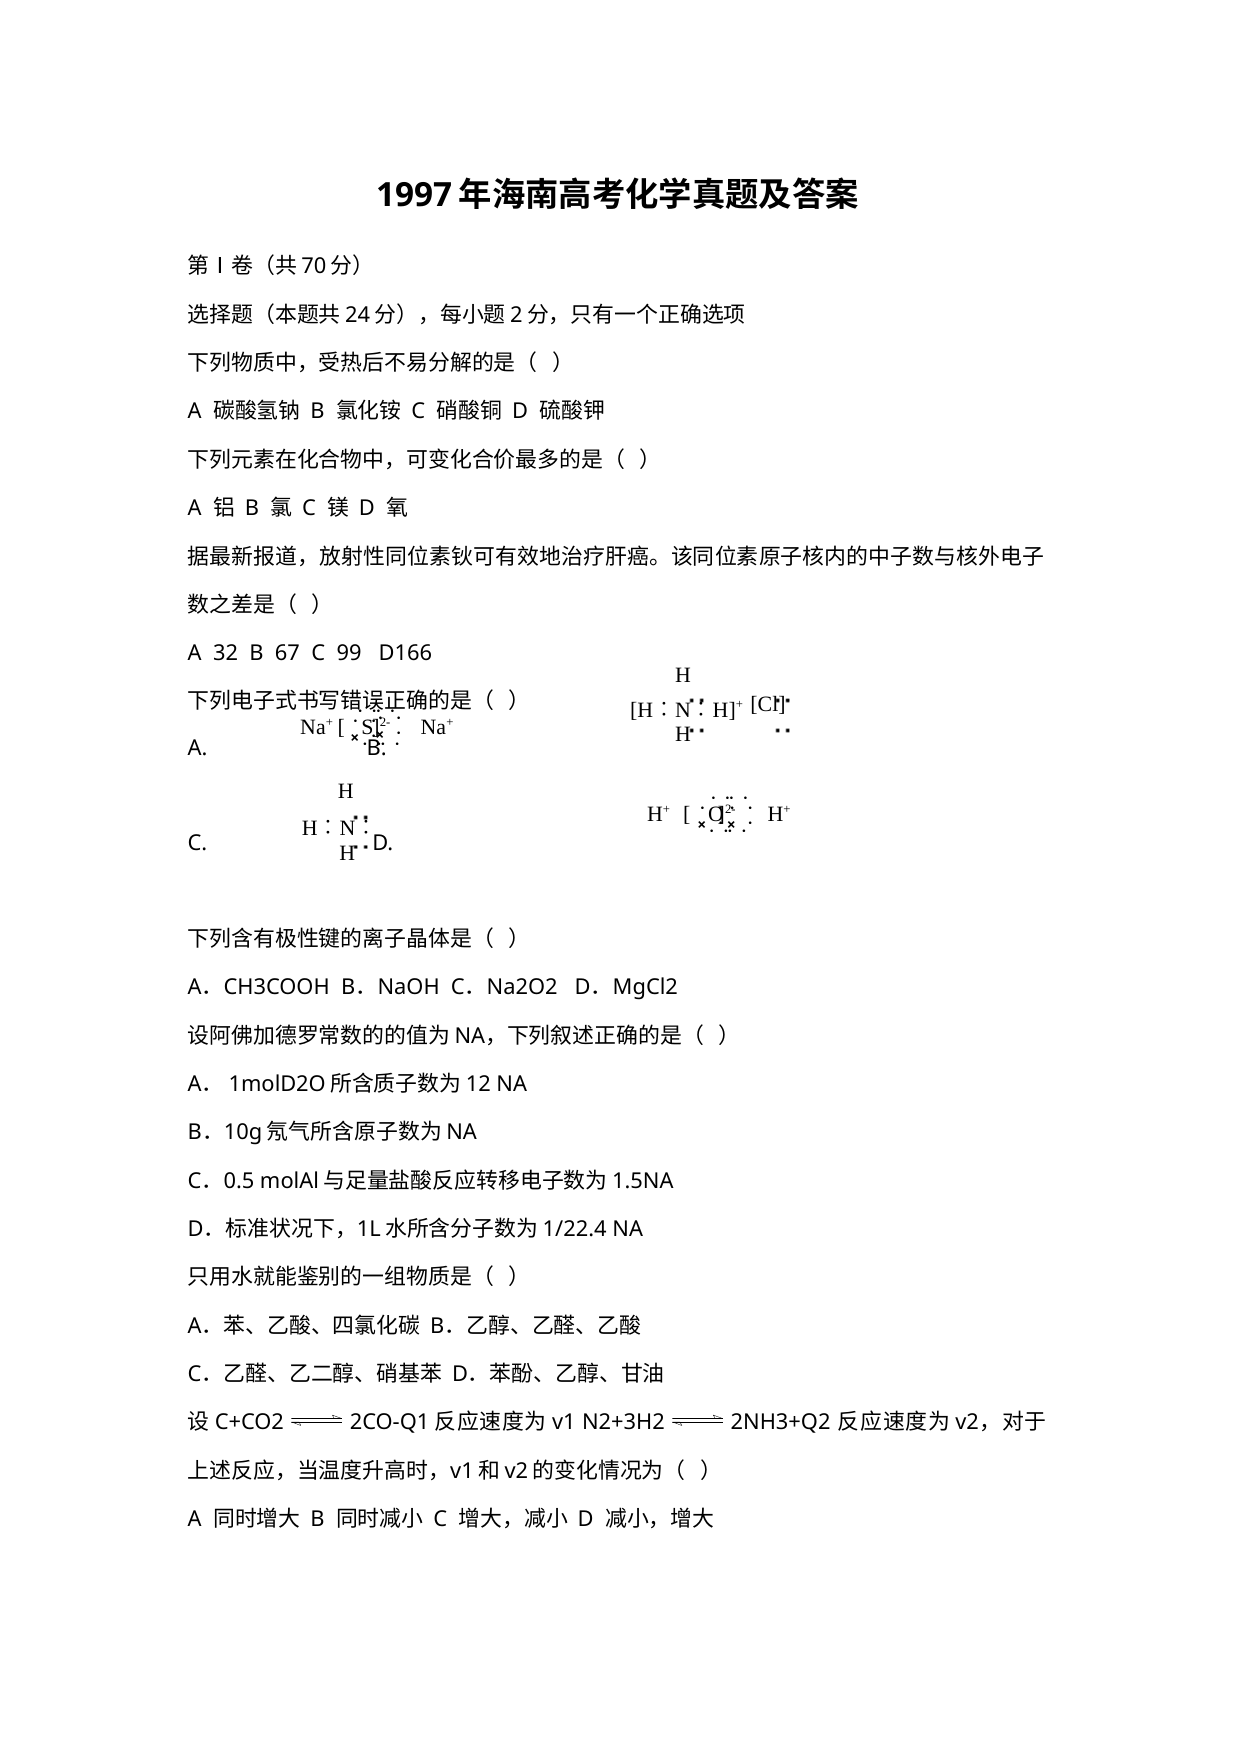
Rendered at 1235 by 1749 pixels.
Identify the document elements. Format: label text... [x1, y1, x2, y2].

text A．CH3COOH B．NaOH C．Na2O2 D．MgCl2 [187, 969, 1047, 1001]
picture [773, 694, 793, 706]
picture [687, 694, 707, 706]
text 选择题（本题共24分），每小题2分，只有一个正确选项 [187, 297, 1047, 329]
text 第Ⅰ卷（共70分） [187, 248, 1047, 281]
text D．标准状况下，1L水所含分子数为1/22.4 NA [187, 1211, 1047, 1243]
text A 同时增大 B 同时减小 C 增大，减小 D 减小，增大 [187, 1501, 1047, 1533]
text C. D. [187, 826, 1047, 858]
text C．乙醛、乙二醇、硝基苯 D．苯酚、乙醇、甘油 [187, 1356, 1047, 1388]
text A．苯、乙酸、四氯化碳 B．乙醇、乙醛、乙酸 [187, 1307, 1047, 1340]
text 下列物质中，受热后不易分解的是（ ） [187, 345, 1047, 377]
picture [773, 724, 793, 736]
picture [351, 811, 371, 823]
text A 32 B 67 C 99 D166 [187, 635, 1047, 668]
text 设阿佛加德罗常数的的值为NA，下列叙述正确的是（ ） [187, 1017, 1047, 1050]
text 只用水就能鉴别的一组物质是（ ） [187, 1259, 1047, 1291]
text A 铝 B 氯 C 镁 D 氧 [187, 490, 1047, 522]
text A. B. [187, 731, 1047, 763]
text 据最新报道，放射性同位素钬可有效地治疗肝癌。该同位素原子核内的中子数与核外电子数之差是（ ） [187, 538, 1047, 619]
text 下列元素在化合物中，可变化合价最多的是（ ） [187, 442, 1047, 474]
text 1997年海南高考化学真题及答案 [187, 159, 1047, 224]
text A． 1molD2O所含质子数为12 NA [187, 1066, 1047, 1098]
picture [687, 724, 707, 736]
text 下列电子式书写错误正确的是（ ） [187, 683, 1047, 715]
text 下列含有极性键的离子晶体是（ ） [187, 921, 1047, 953]
text 设C+CO22CO-Q1反应速度为v1 N2+3H22NH3+Q2 反应速度为v2，对于上述反应，当温度升高时，v1和v2的变化情况为（ ） [187, 1404, 1047, 1485]
text B．10g氖气所含原子数为NA [187, 1114, 1047, 1146]
picture [351, 841, 371, 852]
text C．0.5 molAl与足量盐酸反应转移电子数为1.5NA [187, 1162, 1047, 1195]
text A 碳酸氢钠 B 氯化铵 C 硝酸铜 D 硫酸钾 [187, 393, 1047, 426]
